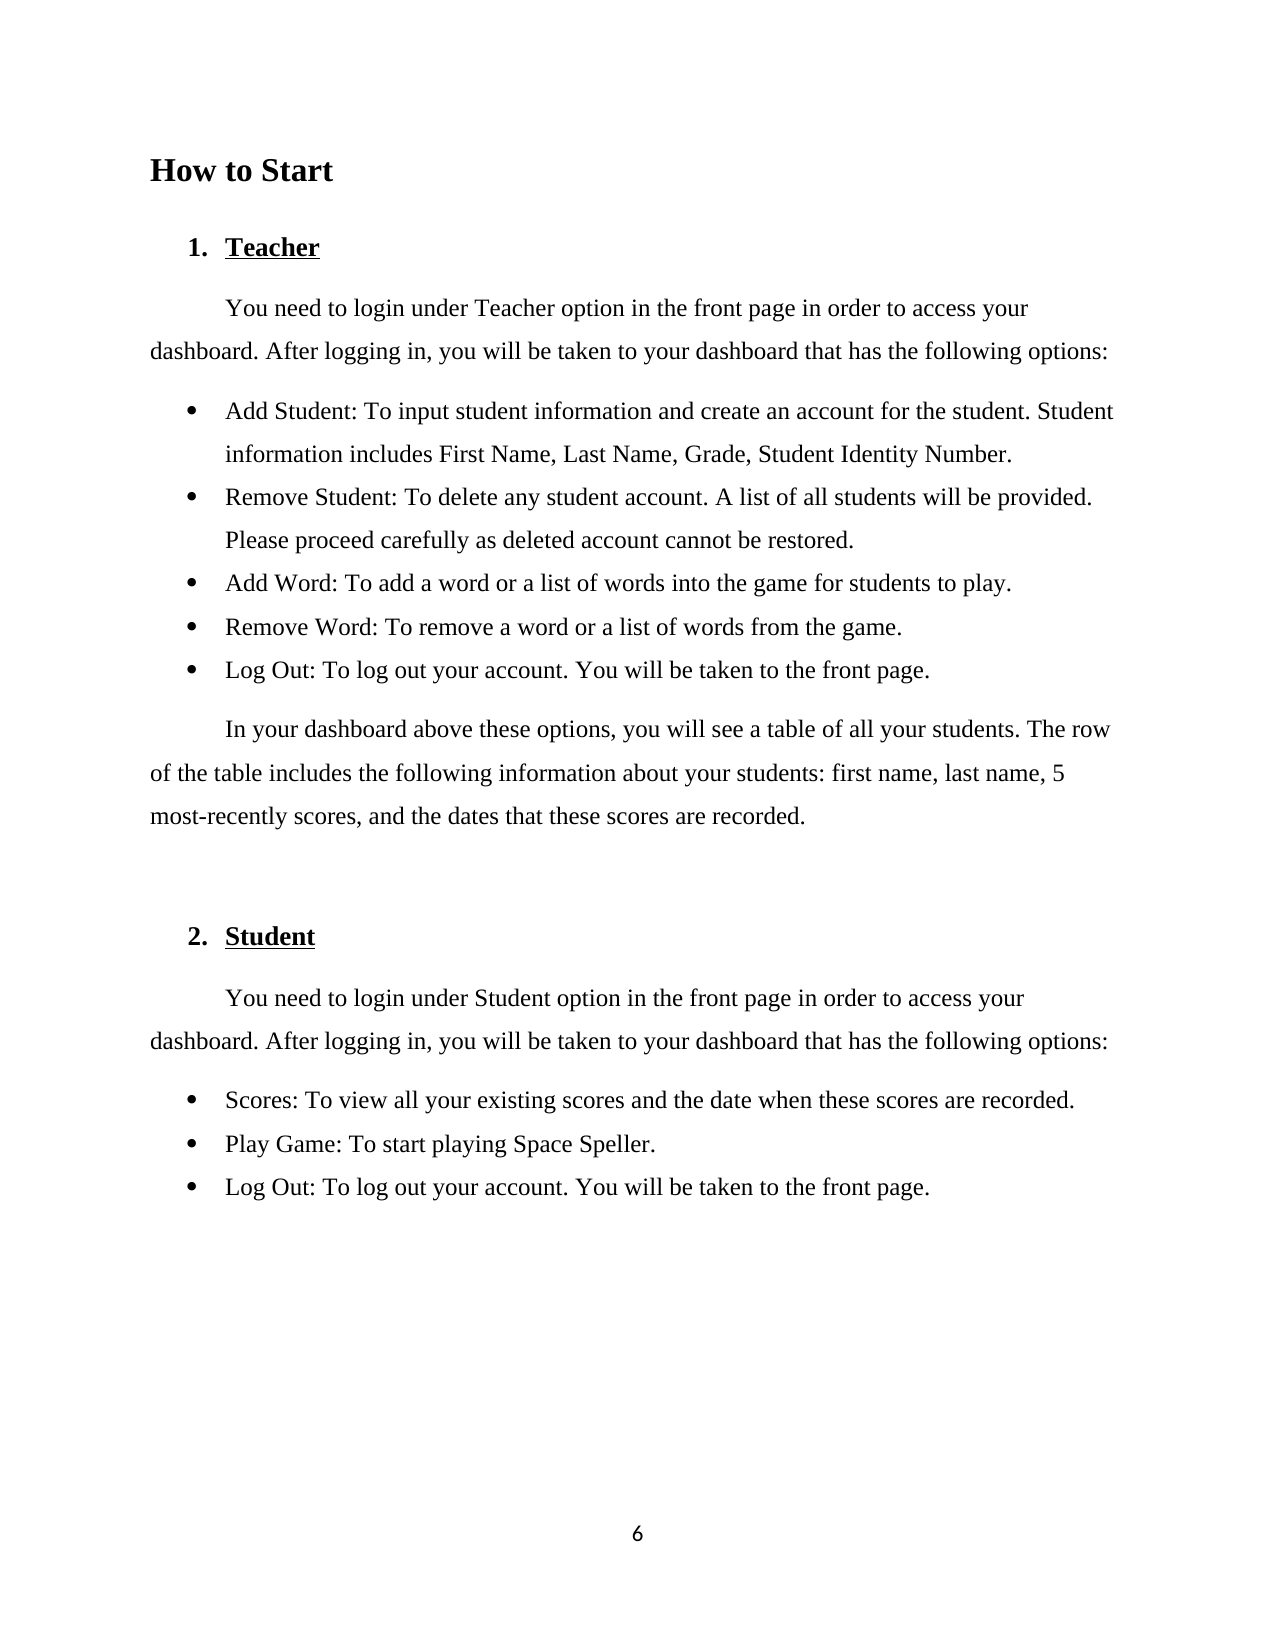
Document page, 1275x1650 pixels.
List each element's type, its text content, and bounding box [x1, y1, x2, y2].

text You need to login under Teacher option in the front page in order to access your dashboard. After logging in, you will be taken to your dashboard that has the following options: [150, 293, 1125, 365]
list Log Out: To log out your account. You will be taken to the front page. [187, 655, 1125, 683]
list Play Game: To start playing Space Speller. [187, 1129, 1125, 1157]
text In your dashboard above these options, you will see a table of all your students. The row of the table includes the following information about your students: first name, last name, 5 most-recently scores, and the dates that these scores are recorded. [150, 714, 1125, 829]
list Scores: To view all your existing scores and the date when these scores are recorded. [187, 1086, 1125, 1114]
list Remove Student: To delete any student account. A list of all students will be provided. Please proceed carefully as deleted account cannot be restored. [187, 482, 1125, 554]
subtitle Teacher [187, 231, 1125, 262]
list Add Word: To add a word or a list of words into the game for students to play. [187, 568, 1125, 597]
list Remove Word: To remove a word or a list of words from the game. [187, 612, 1125, 640]
list Add Student: To input student information and create an account for the student. Student information includes First Name, Last Name, Grade, Student Identity Number. [187, 396, 1125, 468]
subtitle Student [187, 920, 1125, 952]
text You need to login under Student option in the front page in order to access your dashboard. After logging in, you will be taken to your dashboard that has the following options: [150, 983, 1125, 1054]
subtitle How to Start [150, 150, 1125, 188]
list Log Out: To log out your account. You will be taken to the front page. [187, 1172, 1125, 1201]
